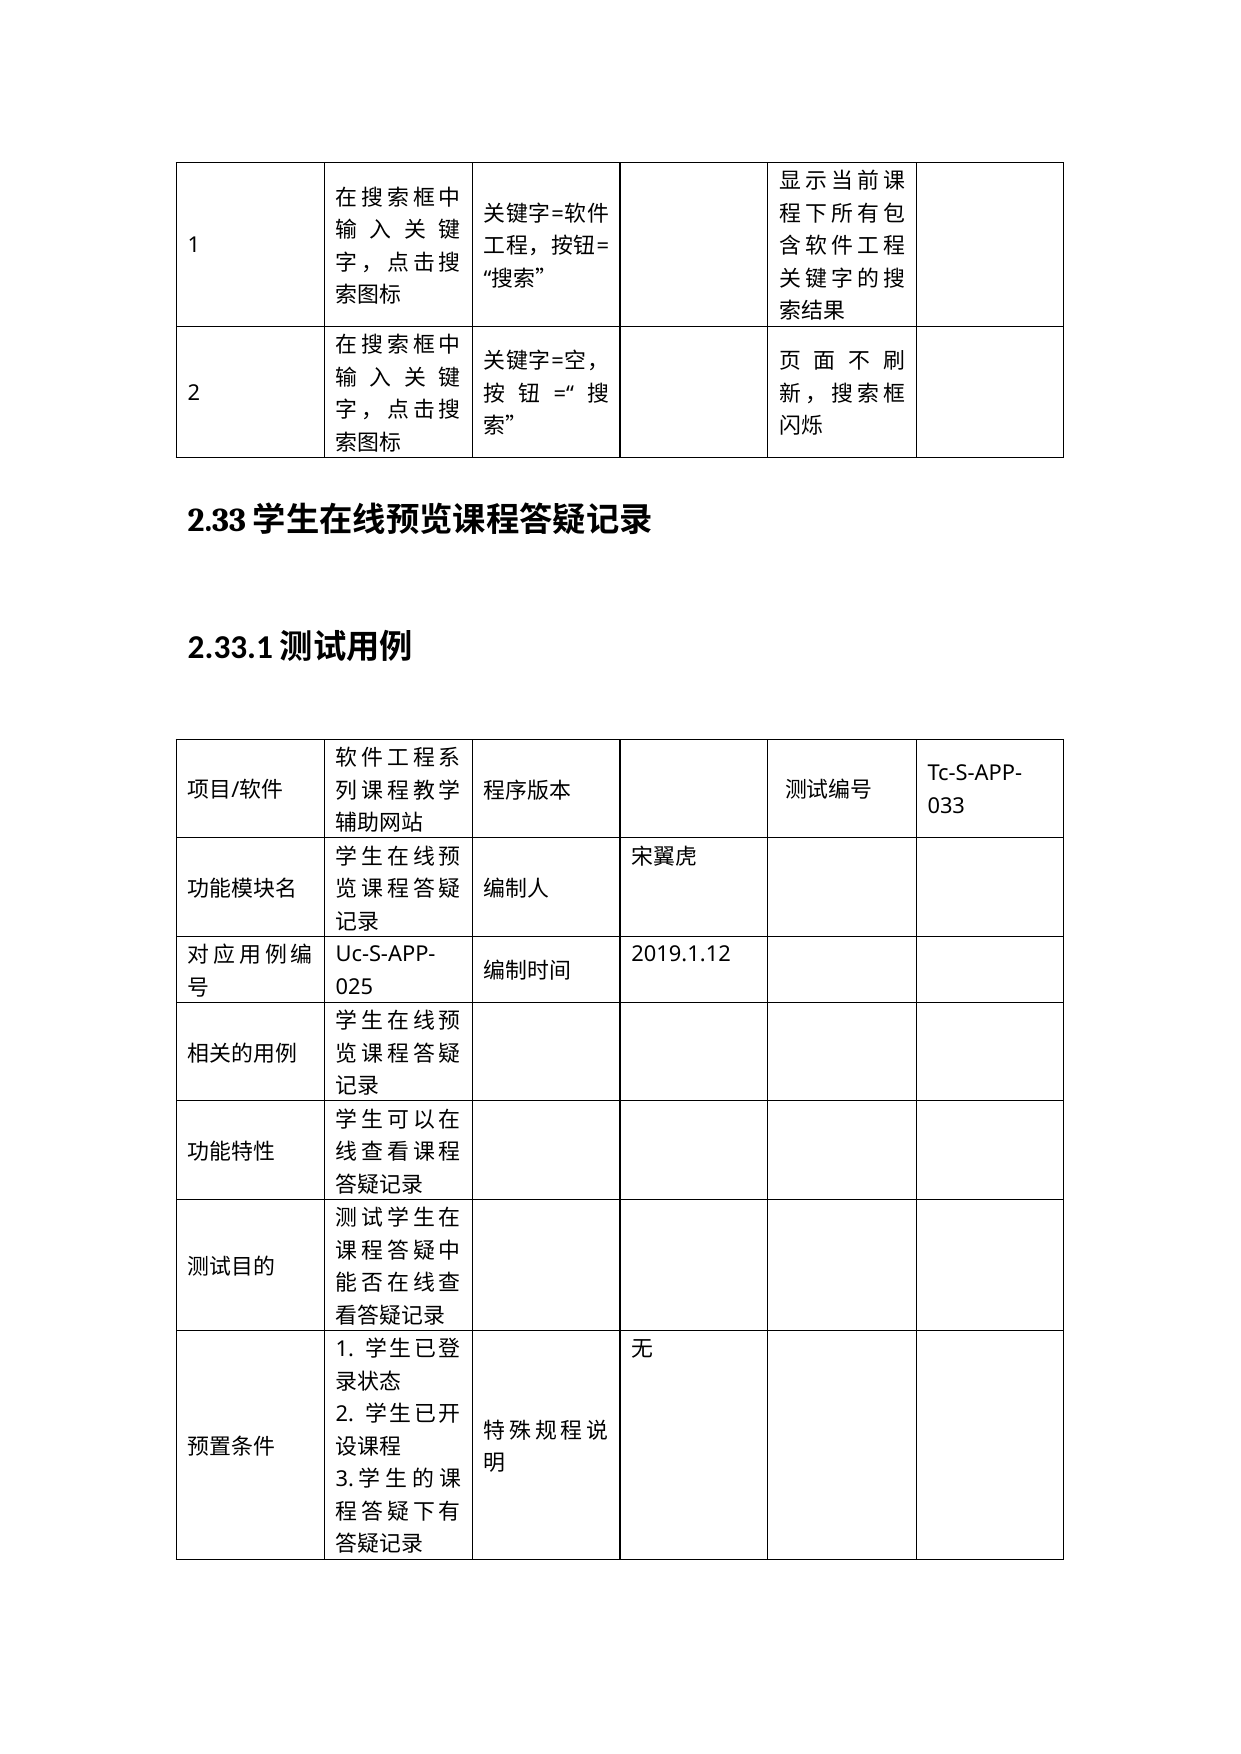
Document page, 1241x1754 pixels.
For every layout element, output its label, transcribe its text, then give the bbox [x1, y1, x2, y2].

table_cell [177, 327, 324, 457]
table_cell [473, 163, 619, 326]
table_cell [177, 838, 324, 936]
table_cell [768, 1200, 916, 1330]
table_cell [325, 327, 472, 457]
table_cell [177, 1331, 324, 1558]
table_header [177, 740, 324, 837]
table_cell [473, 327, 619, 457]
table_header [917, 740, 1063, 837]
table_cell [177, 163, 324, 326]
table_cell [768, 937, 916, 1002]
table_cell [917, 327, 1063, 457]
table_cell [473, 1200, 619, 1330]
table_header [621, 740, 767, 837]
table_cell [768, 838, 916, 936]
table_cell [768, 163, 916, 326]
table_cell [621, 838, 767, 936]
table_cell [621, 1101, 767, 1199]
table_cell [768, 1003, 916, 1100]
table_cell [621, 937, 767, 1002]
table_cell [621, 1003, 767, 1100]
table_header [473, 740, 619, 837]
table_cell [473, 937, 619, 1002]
subtitle 2.33学生在线预览课程答疑记录 [187, 485, 1053, 550]
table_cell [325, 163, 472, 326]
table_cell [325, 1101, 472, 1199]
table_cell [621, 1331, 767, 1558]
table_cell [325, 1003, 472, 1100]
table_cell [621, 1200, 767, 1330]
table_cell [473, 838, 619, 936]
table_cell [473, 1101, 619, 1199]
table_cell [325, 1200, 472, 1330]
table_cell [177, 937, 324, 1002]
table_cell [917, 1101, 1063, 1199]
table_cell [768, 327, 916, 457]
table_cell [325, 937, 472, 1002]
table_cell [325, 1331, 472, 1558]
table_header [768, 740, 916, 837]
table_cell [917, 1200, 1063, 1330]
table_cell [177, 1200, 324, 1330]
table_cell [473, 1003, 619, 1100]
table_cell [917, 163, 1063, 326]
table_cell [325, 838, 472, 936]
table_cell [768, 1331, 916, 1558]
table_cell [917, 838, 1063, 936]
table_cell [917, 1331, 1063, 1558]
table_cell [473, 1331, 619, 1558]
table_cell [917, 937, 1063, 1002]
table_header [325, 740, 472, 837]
subtitle 2.33.1测试用例 [187, 612, 1053, 677]
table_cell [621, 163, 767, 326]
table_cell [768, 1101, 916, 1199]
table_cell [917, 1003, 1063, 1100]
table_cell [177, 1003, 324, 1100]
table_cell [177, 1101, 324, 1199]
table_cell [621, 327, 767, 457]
